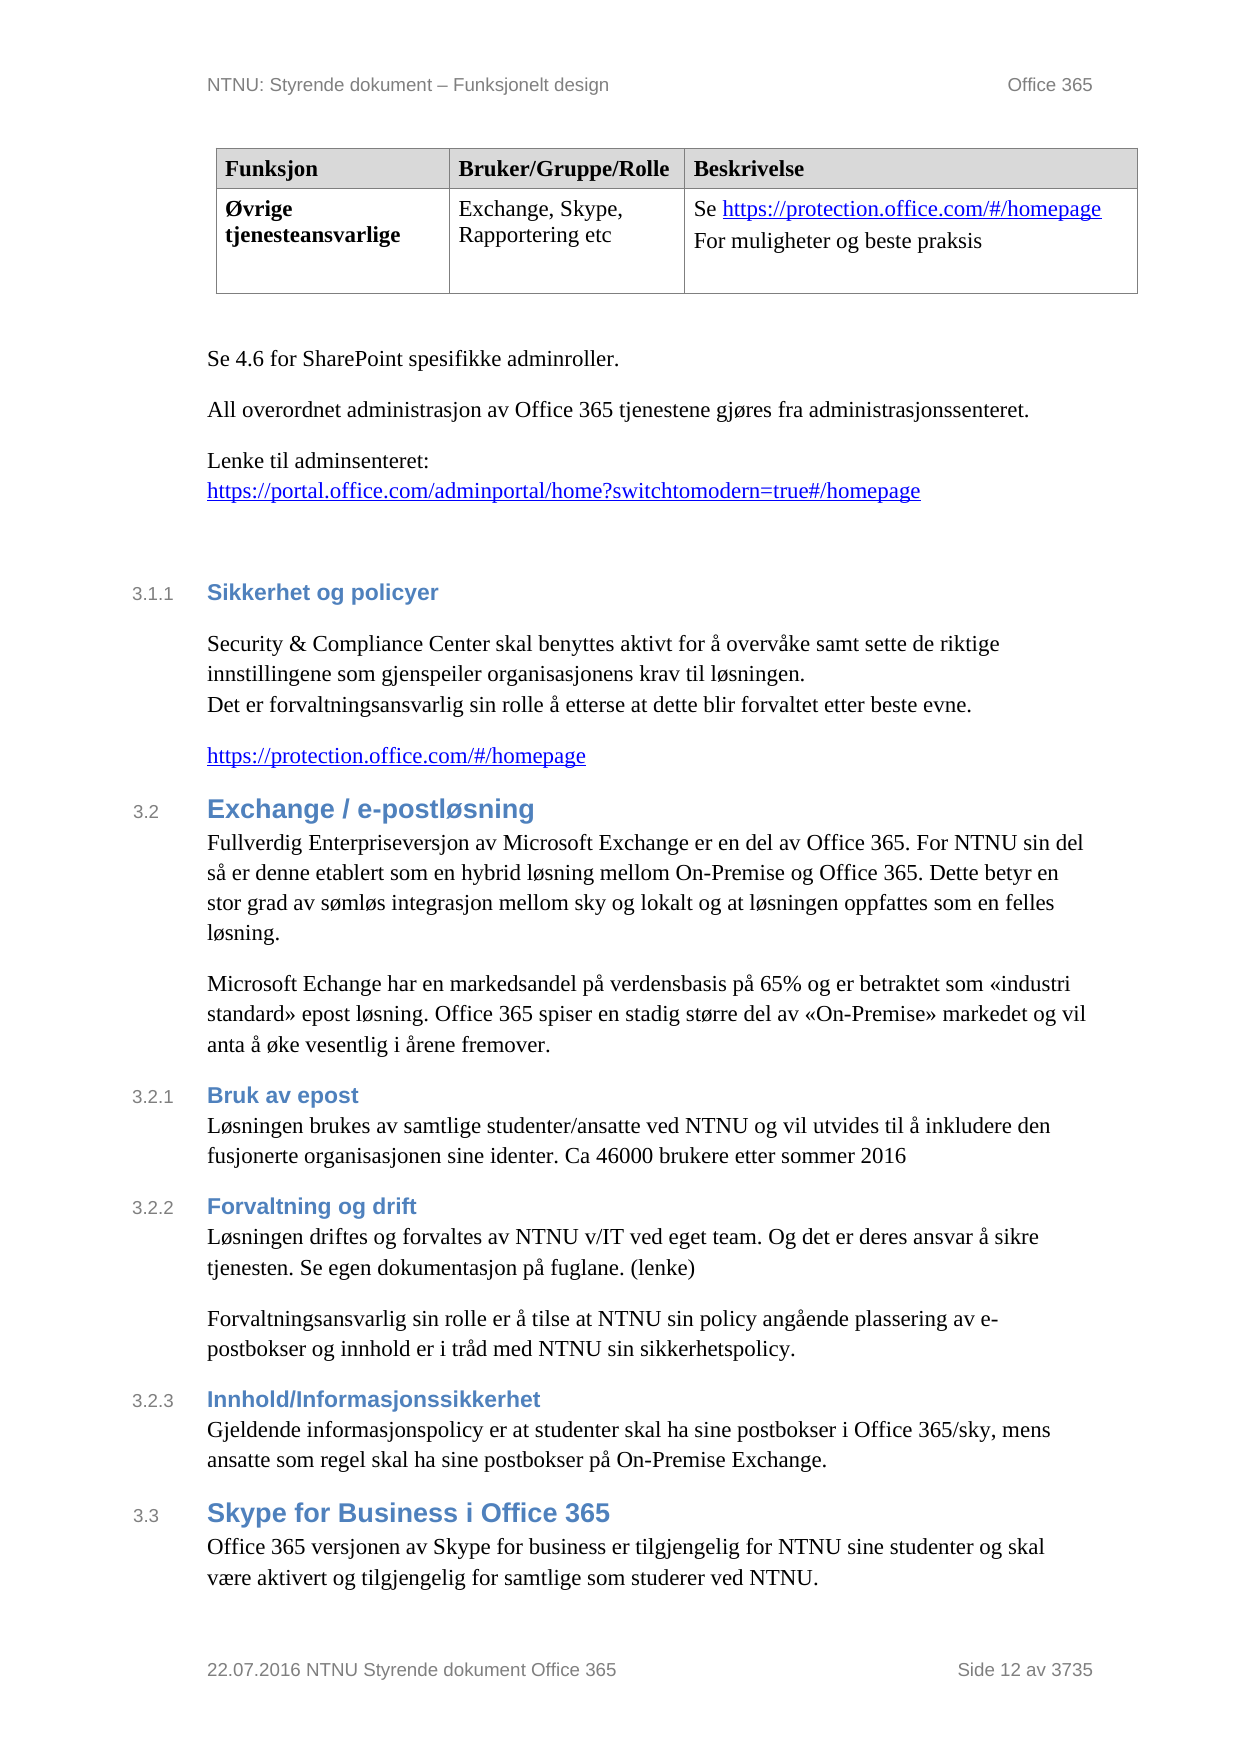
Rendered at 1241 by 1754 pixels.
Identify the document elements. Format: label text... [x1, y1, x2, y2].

text Forvaltningsansvarlig sin rolle er å tilse at NTNU sin policy angående plassering av e-postbokser og innhold er i tråd med NTNU sin sikkerhetspolicy. [207, 1305, 1092, 1361]
subtitle Exchange / e-postløsning [133, 793, 1092, 824]
subtitle Bruk av epost [132, 1082, 1092, 1108]
text Microsoft Echange har en markedsandel på verdensbasis på 65% og er betraktet som «industri standard» epost løsning. Office 365 spiser en stadig større del av «On-Premise» markedet og vil anta å øke vesentlig i årene fremover. [207, 970, 1092, 1057]
table_cell Øvrige tjenesteansvarlige [217, 189, 449, 293]
text Office 365 versjonen av Skype for business er tilgjengelig for NTNU sine studenter og skal være aktivert og tilgjengelig for samtlige som studerer ved NTNU. [207, 1533, 1092, 1590]
text Se 4.6 for SharePoint spesifikke adminroller. [207, 345, 1092, 371]
text Løsningen brukes av samtlige studenter/ansatte ved NTNU og vil utvides til å inkludere den fusjonerte organisasjonen sine identer. Ca 46000 brukere etter sommer 2016 [207, 1112, 1092, 1168]
table_header Funksjon [217, 149, 449, 188]
text Gjeldende informasjonspolicy er at studenter skal ha sine postbokser i Office 365/sky, mens ansatte som regel skal ha sine postbokser på On-Premise Exchange. [207, 1416, 1092, 1473]
table_cell Se https://protection.office.com/#/homepage For muligheter og beste praksis [685, 189, 1137, 293]
subtitle https://protection.office.com/#/homepage [207, 742, 1092, 768]
text All overordnet administrasjon av Office 365 tjenestene gjøres fra administrasjonssenteret. [207, 396, 1092, 422]
subtitle Innhold/Informasjonssikkerhet [132, 1386, 1092, 1412]
table_header Beskrivelse [685, 149, 1137, 188]
text Det er forvaltningsansvarlig sin rolle å etterse at dette blir forvaltet etter beste evne. [207, 691, 1092, 717]
table_cell Exchange, Skype, Rapportering etc [450, 189, 684, 293]
subtitle Security & Compliance Center skal benyttes aktivt for å overvåke samt sette de riktige innstillingene som gjenspeiler organisasjonens krav til løsningen. [207, 630, 1092, 687]
subtitle Skype for Business i Office 365 [133, 1497, 1092, 1529]
subtitle Forvaltning og drift [132, 1193, 1092, 1219]
text Fullverdig Enterpriseversjon av Microsoft Exchange er en del av Office 365. For NTNU sin del så er denne etablert som en hybrid løsning mellom On-Premise og Office 365. Dette betyr en stor grad av sømløs integrasjon mellom sky og lokalt og at løsningen oppfattes som en felles løsning. [207, 829, 1092, 946]
text Lenke til adminsenteret: https://portal.office.com/adminportal/home?switchtomodern=true#/homepage [207, 447, 1092, 503]
table_header Bruker/Gruppe/Rolle [450, 149, 684, 188]
subtitle Sikkerhet og policyer [132, 579, 1092, 606]
text Løsningen driftes og forvaltes av NTNU v/IT ved eget team. Og det er deres ansvar å sikre tjenesten. Se egen dokumentasjon på fuglane. (lenke) [207, 1223, 1092, 1280]
